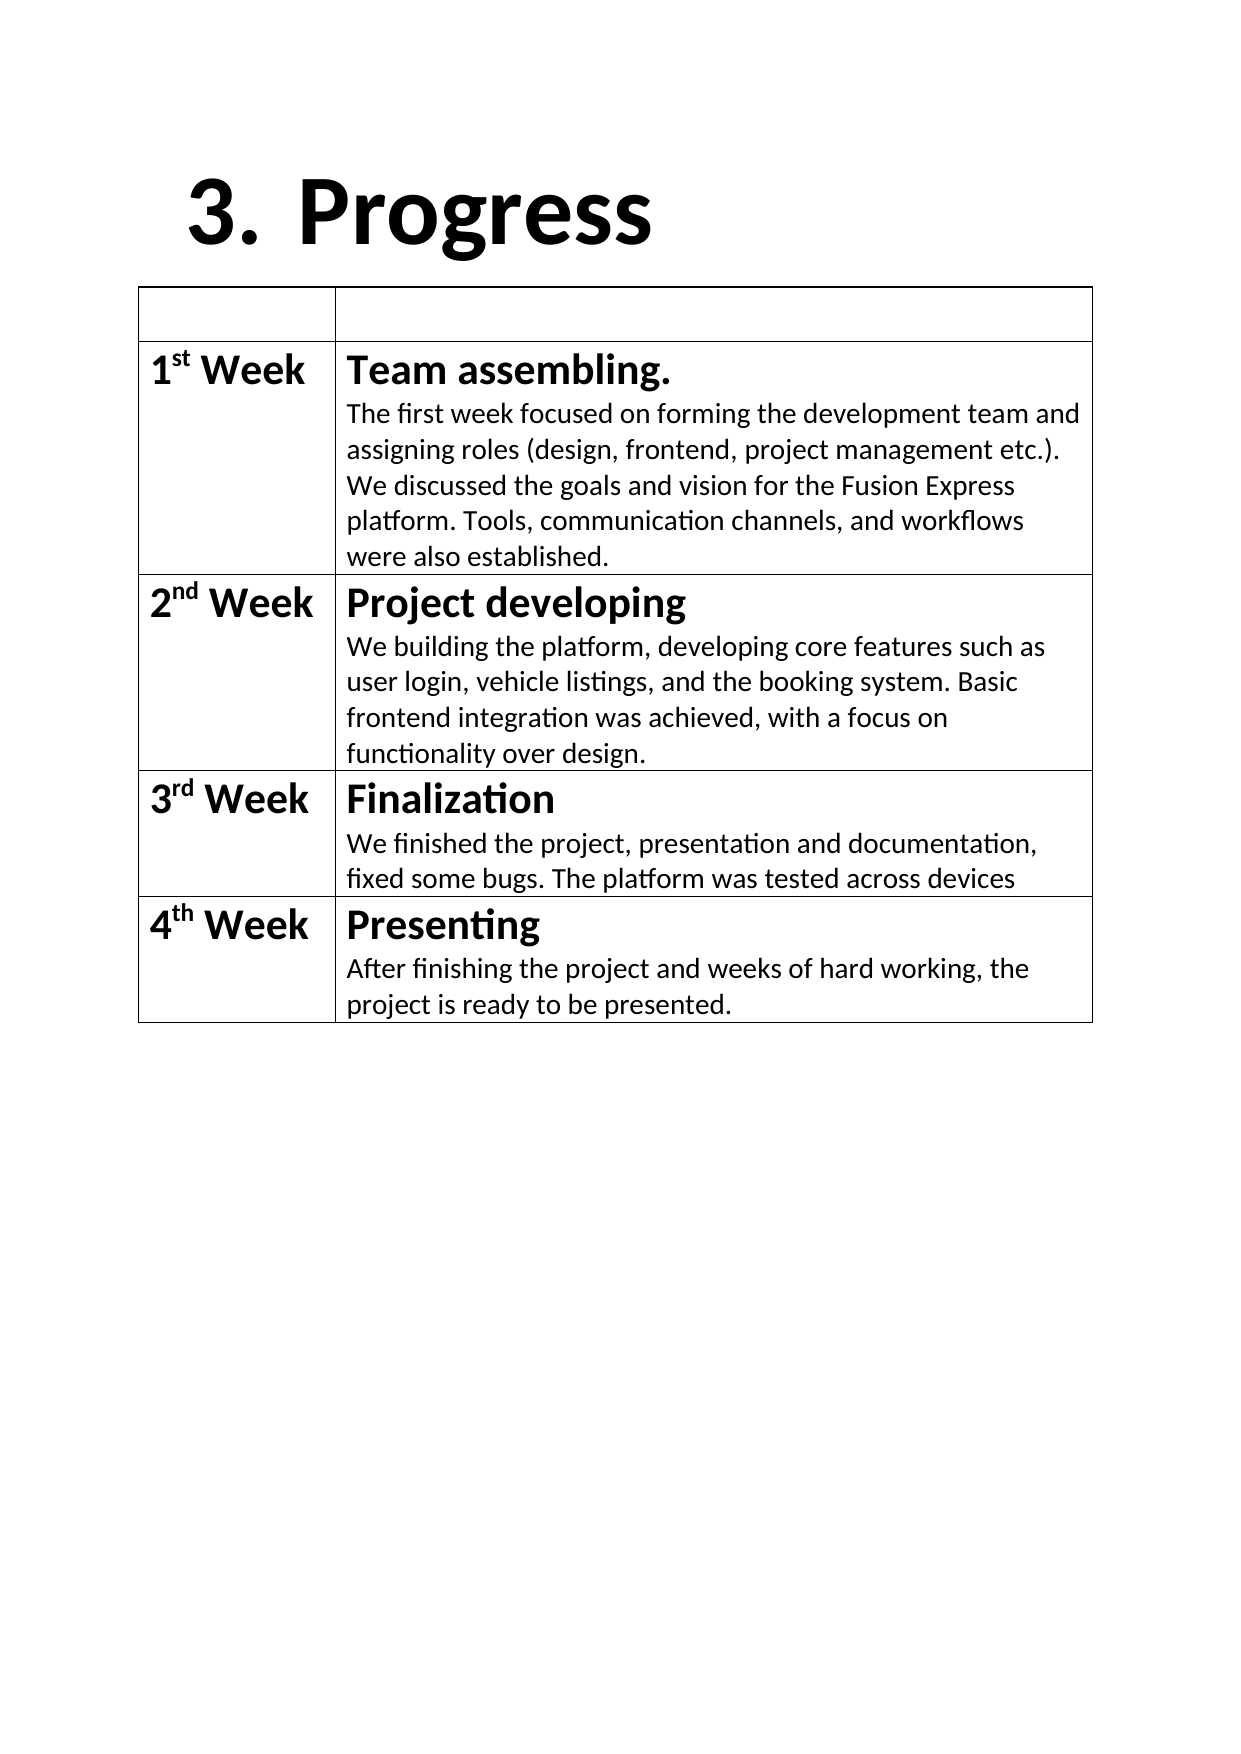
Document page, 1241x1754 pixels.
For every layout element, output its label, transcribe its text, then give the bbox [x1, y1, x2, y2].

table_cell Team assembling. The first week focused on forming the development team and assigning roles (design, frontend, project management etc.). We discussed the goals and vision for the Fusion Express platform. Tools, communication channels, and workflows were also established. [336, 342, 1092, 573]
list Progress [185, 148, 1093, 270]
table_header [336, 288, 1092, 341]
table_header [139, 288, 335, 341]
table_cell Project developing We building the platform, developing core features such as user login, vehicle listings, and the booking system. Basic frontend integration was achieved, with a focus on functionality over design. [336, 575, 1092, 770]
table_cell Finalization We finished the project, presentation and documentation, fixed some bugs. The platform was tested across devices [336, 771, 1092, 896]
table_cell 3rd Week [139, 771, 335, 896]
table_cell 2nd Week [139, 575, 335, 770]
table_cell 1st Week [139, 342, 335, 573]
table_cell Presenting After finishing the project and weeks of hard working, the project is ready to be presented. [336, 897, 1092, 1022]
table_cell 4th Week [139, 897, 335, 1022]
